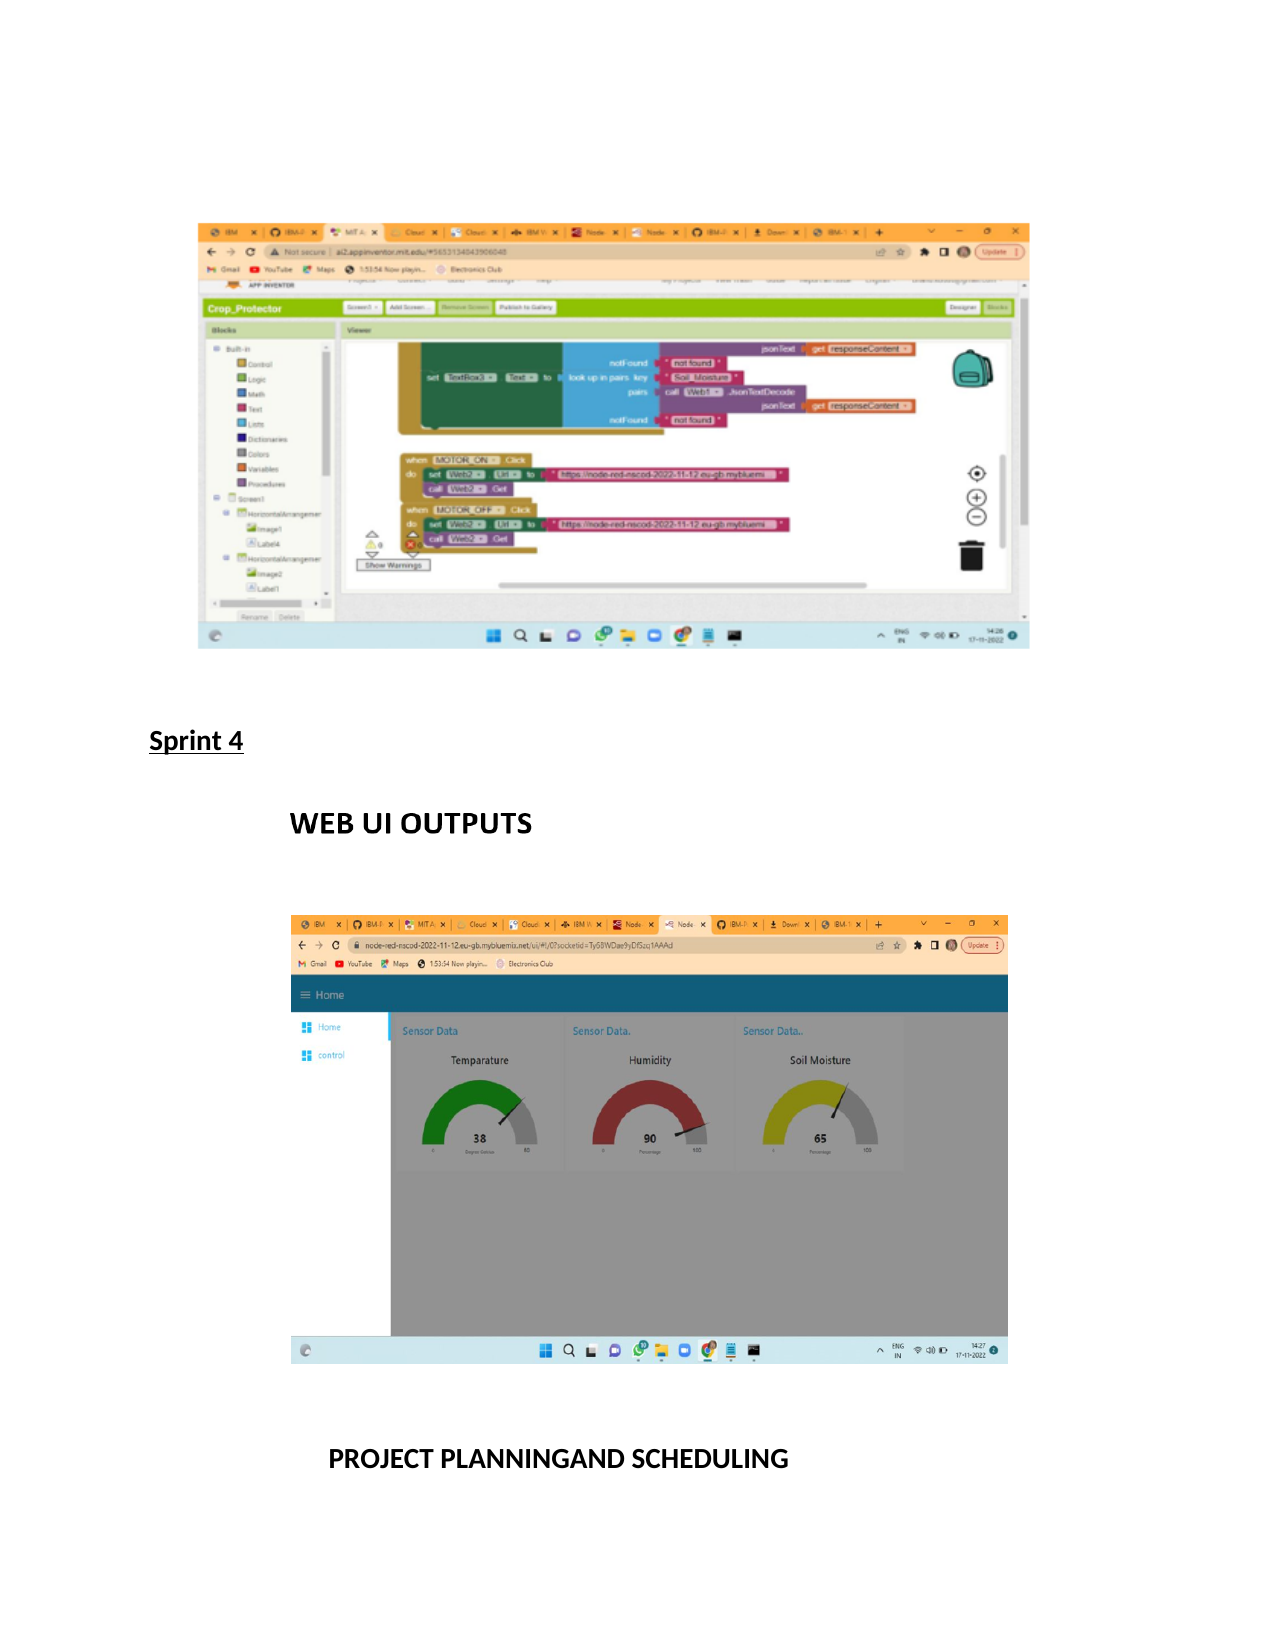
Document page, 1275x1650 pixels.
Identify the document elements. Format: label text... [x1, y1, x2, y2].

picture [149, 188, 1077, 684]
text Sprint 4 [149, 722, 963, 758]
picture [210, 781, 1060, 1413]
